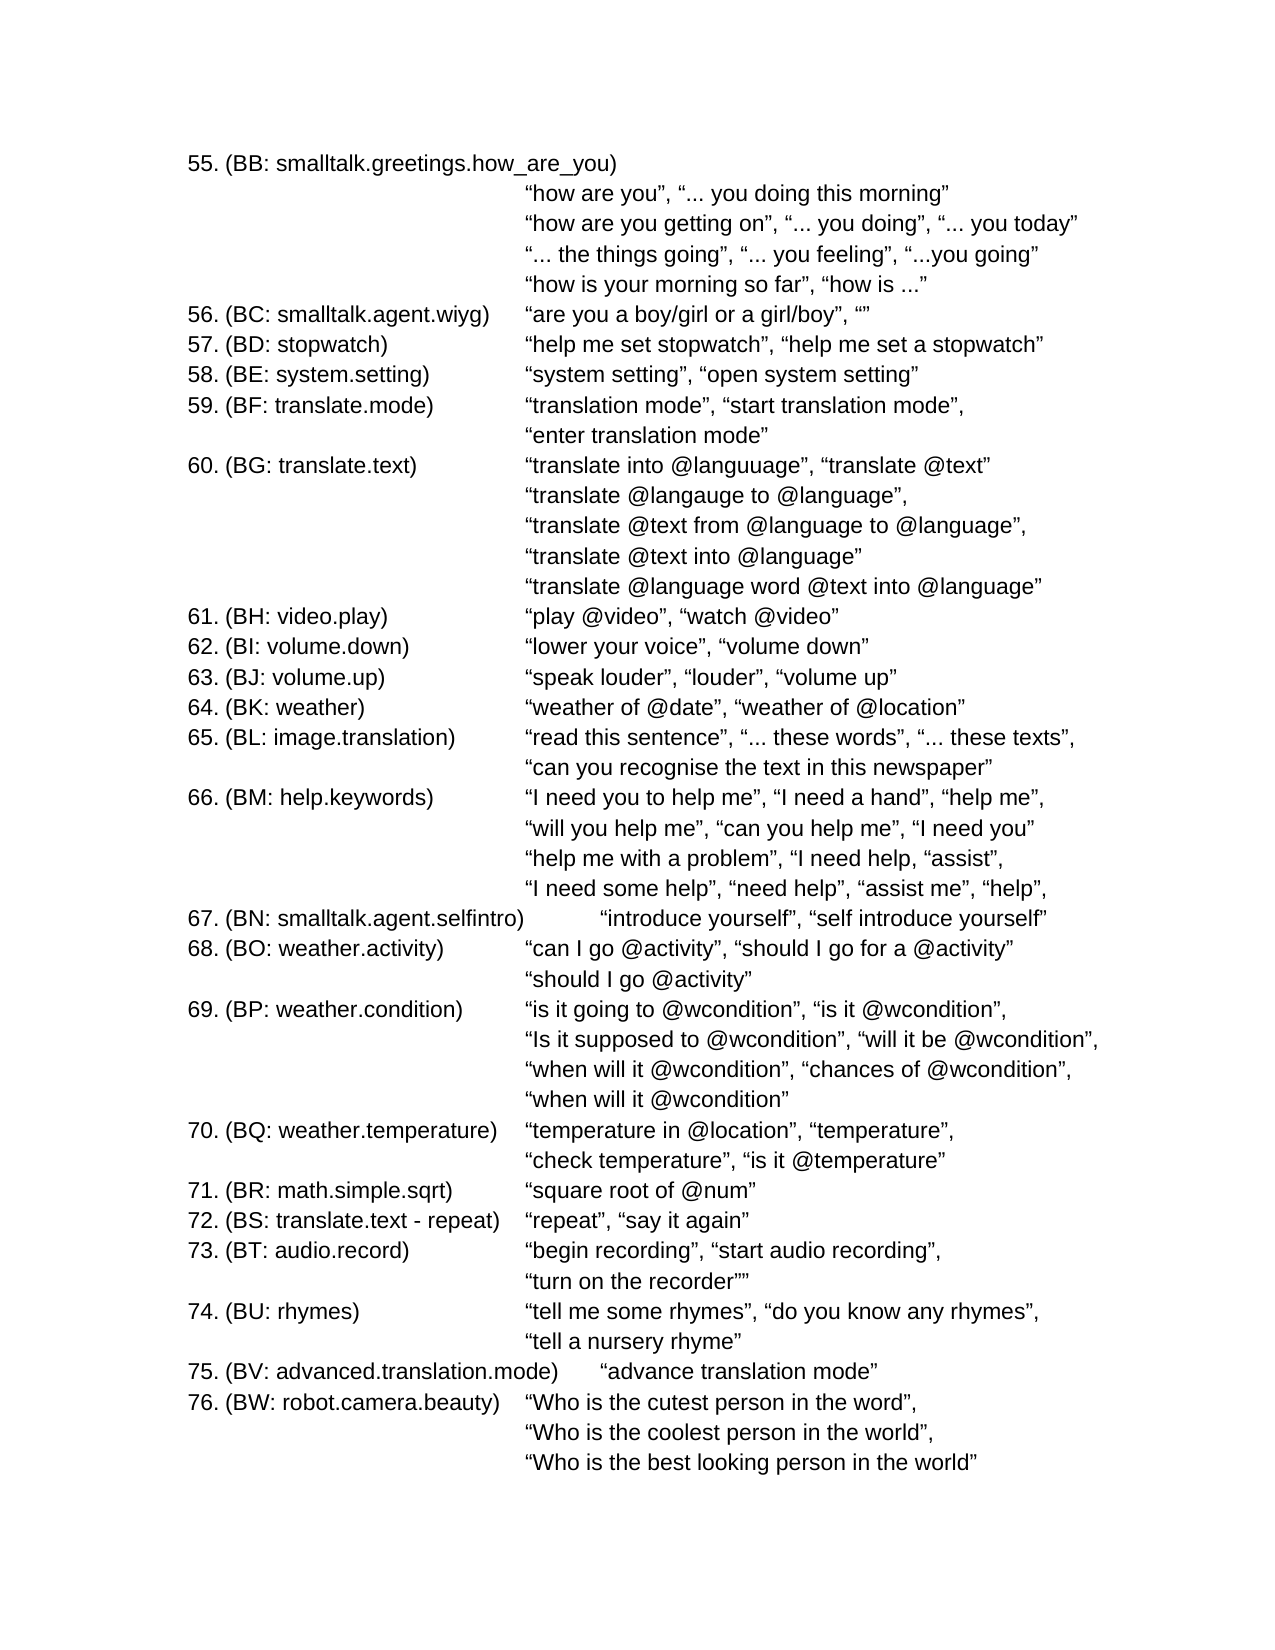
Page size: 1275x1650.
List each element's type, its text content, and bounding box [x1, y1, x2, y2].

text “can you recognise the text in this newspaper” [225, 754, 1125, 781]
text “translate @text into @language” [450, 543, 1125, 569]
text “how are you getting on”, “... you doing”, “... you today” [225, 210, 1125, 237]
text “turn on the recorder”” [525, 1268, 1125, 1294]
list (BW: robot.camera.beauty) “Who is the cutest person in the word”, [187, 1388, 1125, 1415]
text “translate @language word @text into @language” [450, 573, 1125, 599]
list (BQ: weather.temperature) “temperature in @location”, “temperature”, [187, 1117, 1125, 1143]
list (BO: weather.activity) “can I go @activity”, “should I go for a @activity” [187, 935, 1125, 962]
list (BG: translate.text) “translate into @languuage”, “translate @text” [187, 452, 1125, 478]
list (BS: translate.text - repeat) “repeat”, “say it again” [187, 1207, 1125, 1234]
text “translate @langauge to @language”, [450, 482, 1125, 509]
list (BV: advanced.translation.mode) “advance translation mode” [187, 1358, 1125, 1385]
text “how are you”, “... you doing this morning” [525, 180, 1125, 207]
list (BK: weather) “weather of @date”, “weather of @location” [187, 694, 1125, 720]
text “help me with a problem”, “I need help, “assist”, [225, 845, 1125, 871]
list (BM: help.keywords) “I need you to help me”, “I need a hand”, “help me”, [187, 784, 1125, 811]
text “when will it @wcondition”, “chances of @wcondition”, [225, 1056, 1125, 1083]
list (BC: smalltalk.agent.wiyg) “are you a boy/girl or a girl/boy”, “” [187, 301, 1125, 327]
list (BT: audio.record) “begin recording”, “start audio recording”, [187, 1237, 1125, 1264]
text “should I go @activity” [525, 966, 1125, 992]
list (BB: smalltalk.greetings.how_are_you) [187, 150, 1125, 176]
list (BN: smalltalk.agent.selfintro) “introduce yourself”, “self introduce yourself” [517, 905, 1125, 932]
list (BE: system.setting) “system setting”, “open system setting” [187, 361, 1125, 388]
list (BJ: volume.up) “speak louder”, “louder”, “volume up” [187, 663, 1125, 690]
list (BL: image.translation) “read this sentence”, “... these words”, “... these texts”, [187, 724, 1125, 750]
text “tell a nursery rhyme” [225, 1328, 1125, 1354]
list (BH: video.play) “play @video”, “watch @video” [187, 603, 1125, 629]
text “... the things going”, “... you feeling”, “...you going” [450, 241, 1125, 267]
text “Who is the best looking person in the world” [450, 1449, 1125, 1475]
text “when will it @wcondition” [450, 1086, 1125, 1113]
text “will you help me”, “can you help me”, “I need you” [225, 814, 1125, 841]
list (BI: volume.down) “lower your voice”, “volume down” [187, 633, 1125, 660]
text “how is your morning so far”, “how is ...” [525, 271, 1125, 297]
text “translate @text from @language to @language”, [450, 512, 1125, 539]
text “I need some help”, “need help”, “assist me”, “help”, [225, 875, 1125, 901]
text “enter translation mode” [450, 422, 1125, 448]
list (BP: weather.condition) “is it going to @wcondition”, “is it @wcondition”, [187, 996, 1125, 1022]
list (BU: rhymes) “tell me some rhymes”, “do you know any rhymes”, [187, 1298, 1125, 1324]
text “check temperature”, “is it @temperature” [450, 1147, 1125, 1173]
list (BD: stopwatch) “help me set stopwatch”, “help me set a stopwatch” [187, 331, 1125, 358]
text “Who is the coolest person in the world”, [450, 1419, 1125, 1445]
list (BF: translate.mode) “translation mode”, “start translation mode”, [187, 392, 1125, 418]
list (BR: math.simple.sqrt) “square root of @num” [187, 1177, 1125, 1203]
text “Is it supposed to @wcondition”, “will it be @wcondition”, [225, 1026, 1125, 1052]
